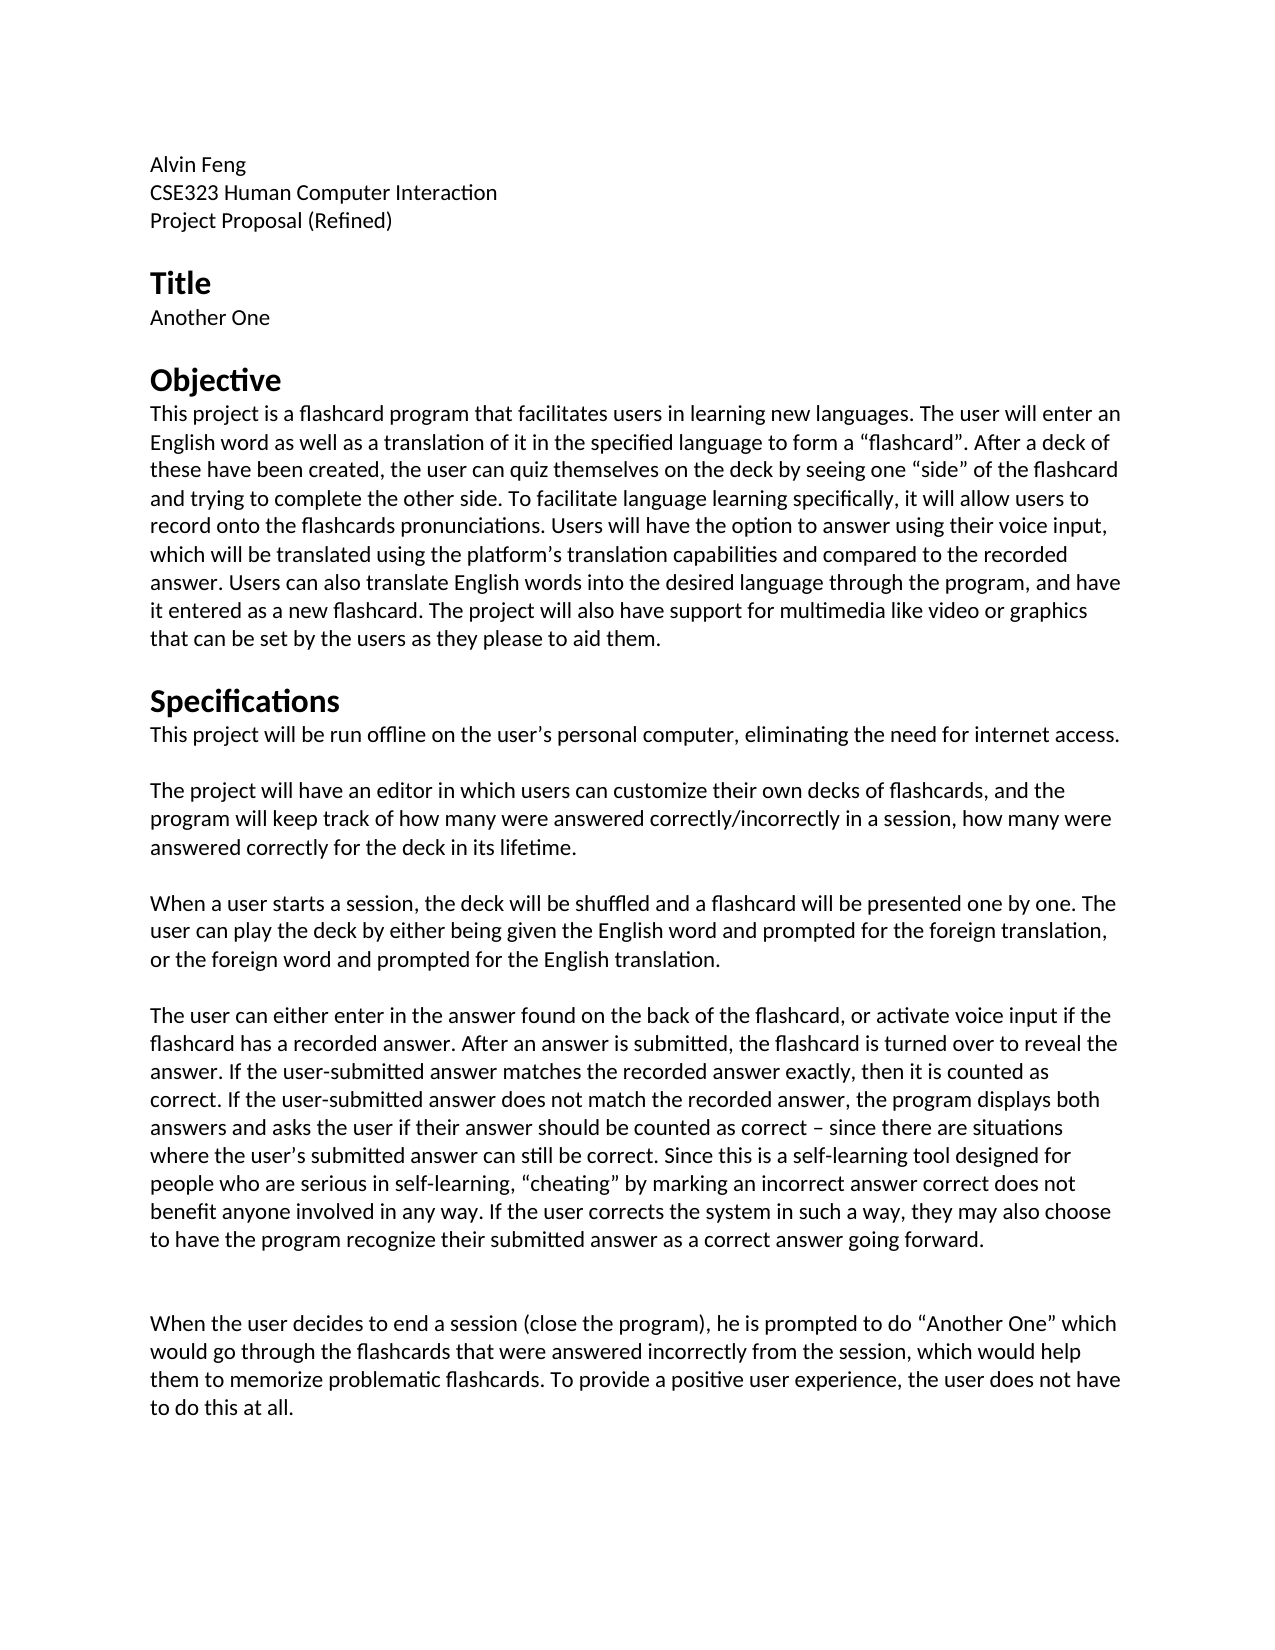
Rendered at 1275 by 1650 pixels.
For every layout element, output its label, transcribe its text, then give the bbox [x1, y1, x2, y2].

text Alvin Feng [150, 150, 1125, 178]
text This project is a flashcard program that facilitates users in learning new languages. The user will enter an English word as well as a translation of it in the specified language to form a “flashcard”. After a deck of these have been created, the user can quiz themselves on the deck by seeing one “side” of the flashcard and trying to complete the other side. To facilitate language learning specifically, it will allow users to record onto the flashcards pronunciations. Users will have the option to answer using their voice input, which will be translated using the platform’s translation capabilities and compared to the recorded answer. Users can also translate English words into the desired language through the program, and have it entered as a new flashcard. The project will also have support for multimedia like video or graphics that can be set by the users as they please to aid them. [150, 399, 1125, 652]
text Specifications [150, 680, 1125, 721]
text CSE323 Human Computer Interaction [150, 178, 1125, 206]
text This project will be run offline on the user’s personal computer, eliminating the need for internet access. [150, 721, 1125, 748]
text Objective [150, 359, 1125, 399]
text The project will have an editor in which users can customize their own decks of flashcards, and the program will keep track of how many were answered correctly/incorrectly in a session, how many were answered correctly for the deck in its lifetime. [150, 777, 1125, 861]
text The user can either enter in the answer found on the back of the flashcard, or activate voice input if the flashcard has a recorded answer. After an answer is submitted, the flashcard is turned over to reveal the answer. If the user-submitted answer matches the recorded answer exactly, then it is counted as correct. If the user-submitted answer does not match the recorded answer, the program displays both answers and asks the user if their answer should be counted as correct – since there are situations where the user’s submitted answer can still be correct. Since this is a self-learning tool designed for people who are serious in self-learning, “cheating” by marking an incorrect answer correct does not benefit anyone involved in any way. If the user corrects the system in such a way, they may also choose to have the program recognize their submitted answer as a correct answer going forward. [150, 1001, 1125, 1253]
text When the user decides to end a session (close the program), he is prompted to do “Another One” which would go through the flashcards that were answered incorrectly from the session, which would help them to memorize problematic flashcards. To provide a positive user experience, the user does not have to do this at all. [150, 1309, 1125, 1421]
text Project Proposal (Refined) [150, 206, 1125, 234]
text Title [150, 262, 1125, 303]
text Another One [150, 303, 1125, 331]
text When a user starts a session, the deck will be shuffled and a flashcard will be presented one by one. The user can play the deck by either being given the English word and prompted for the foreign translation, or the foreign word and prompted for the English translation. [150, 889, 1125, 973]
